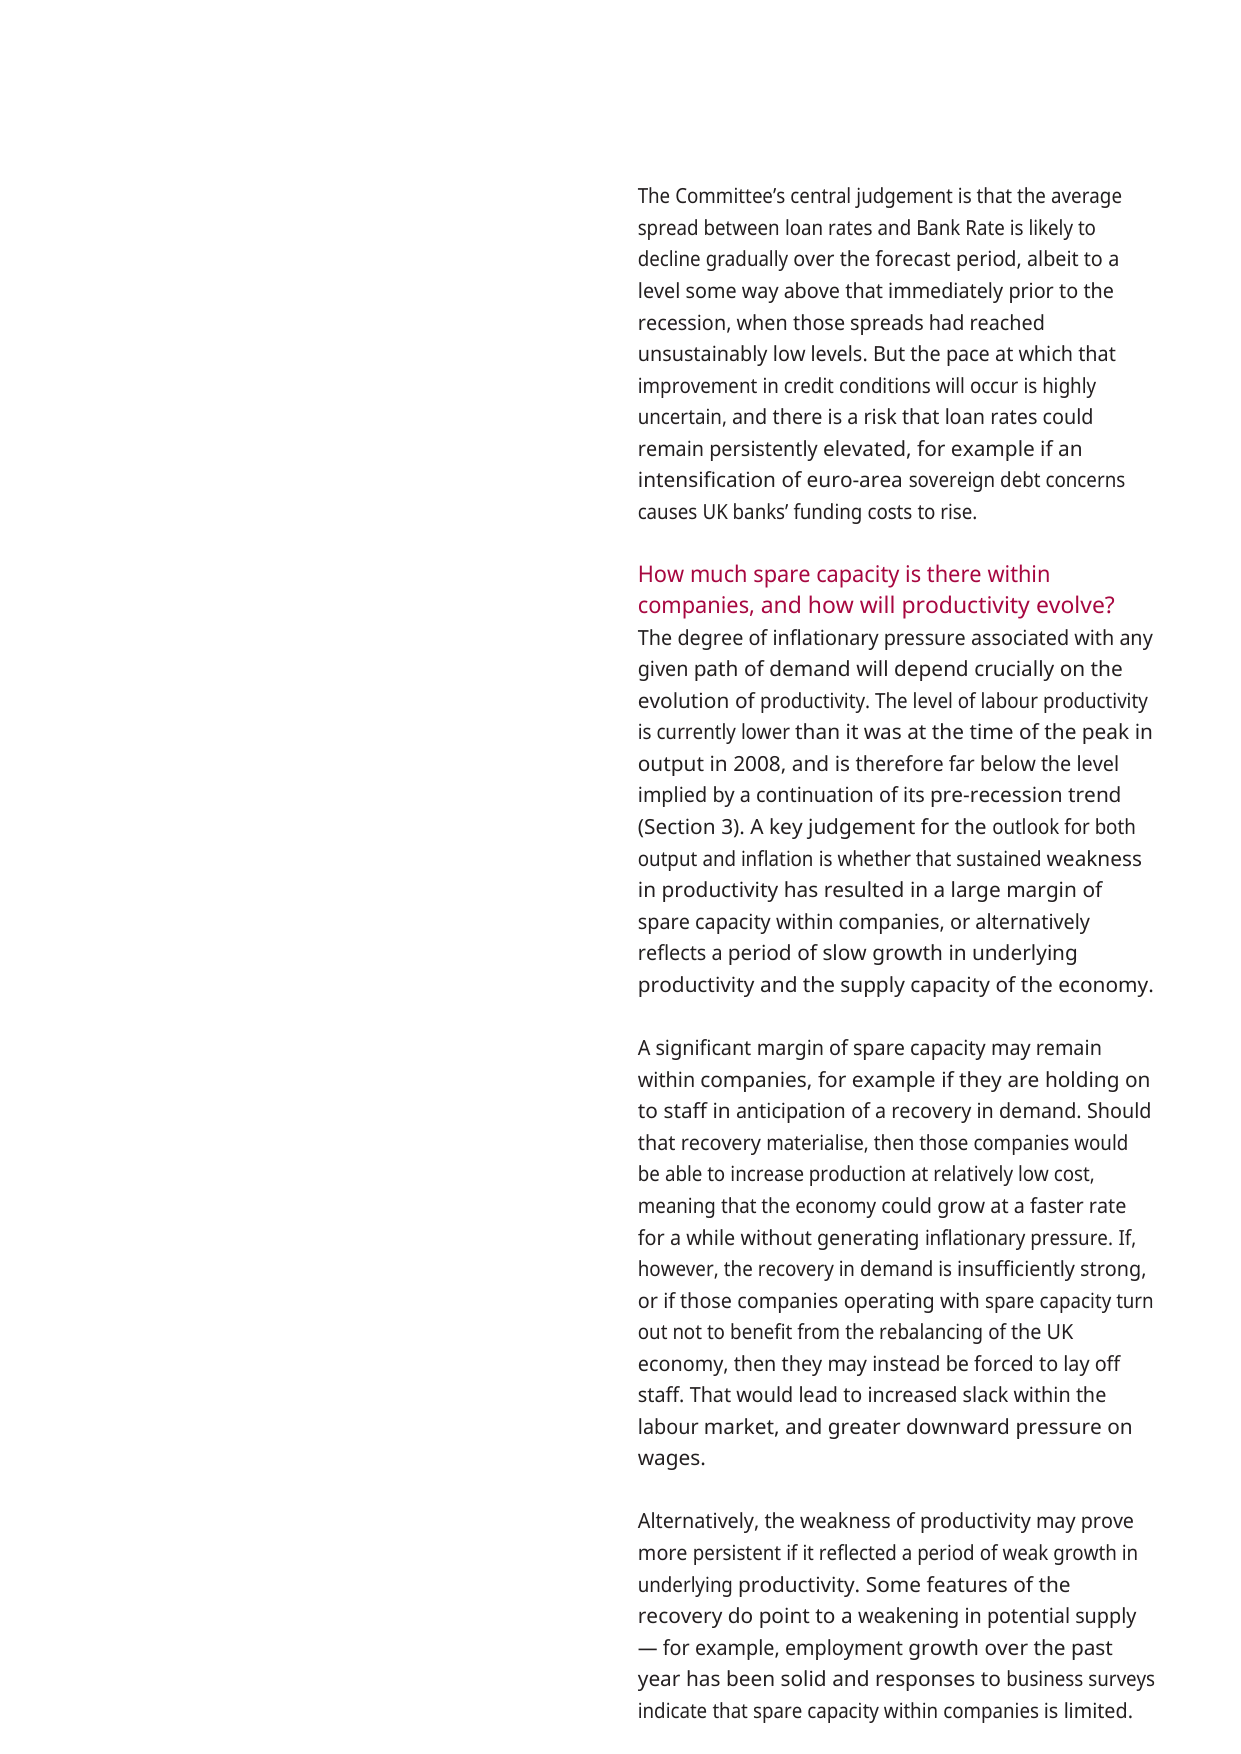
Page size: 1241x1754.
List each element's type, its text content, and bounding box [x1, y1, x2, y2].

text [638, 1507, 1156, 1724]
text A significant margin of spare capacity may remain within companies, for example if they are holding on to staff in anticipation of a recovery in demand. Should that recovery materialise, then those companies would be able to increase production at relatively low cost, meaning that the economy could grow at a faster rate for a while without generating inflationary pressure. If, however, the recovery in demand is insufficiently strong, or if those companies operating with spare capacity turn out not to benefit from the rebalancing of the UK economy, then they may instead be forced to lay off staff. That would lead to increased slack within the labour market, and greater downward pressure on wages. [638, 1033, 1154, 1472]
subtitle How much spare capacity is there within companies, and how will productivity evolve? [638, 558, 1154, 621]
text The Committee’s central judgement is that the average spread between loan rates and Bank Rate is likely to decline gradually over the forecast period, albeit to a level some way above that immediately prior to the recession, when those spreads had reached unsustainably low levels. But the pace at which that improvement in credit conditions will occur is highly uncertain, and there is a risk that loan rates could remain persistently elevated, for example if an intensification of euro-area sovereign debt concerns causes UK banks’ funding costs to rise. [638, 181, 1159, 526]
text The degree of inflationary pressure associated with any given path of demand will depend crucially on the evolution of productivity. The level of labour productivity is currently lower than it was at the time of the peak in output in 2008, and is therefore far below the level implied by a continuation of its pre-recession trend (Section 3). A key judgement for the outlook for both output and inflation is whether that sustained weakness in productivity has resulted in a large margin of spare capacity within companies, or alternatively reflects a period of slow growth in underlying productivity and the supply capacity of the economy. [638, 623, 1157, 998]
